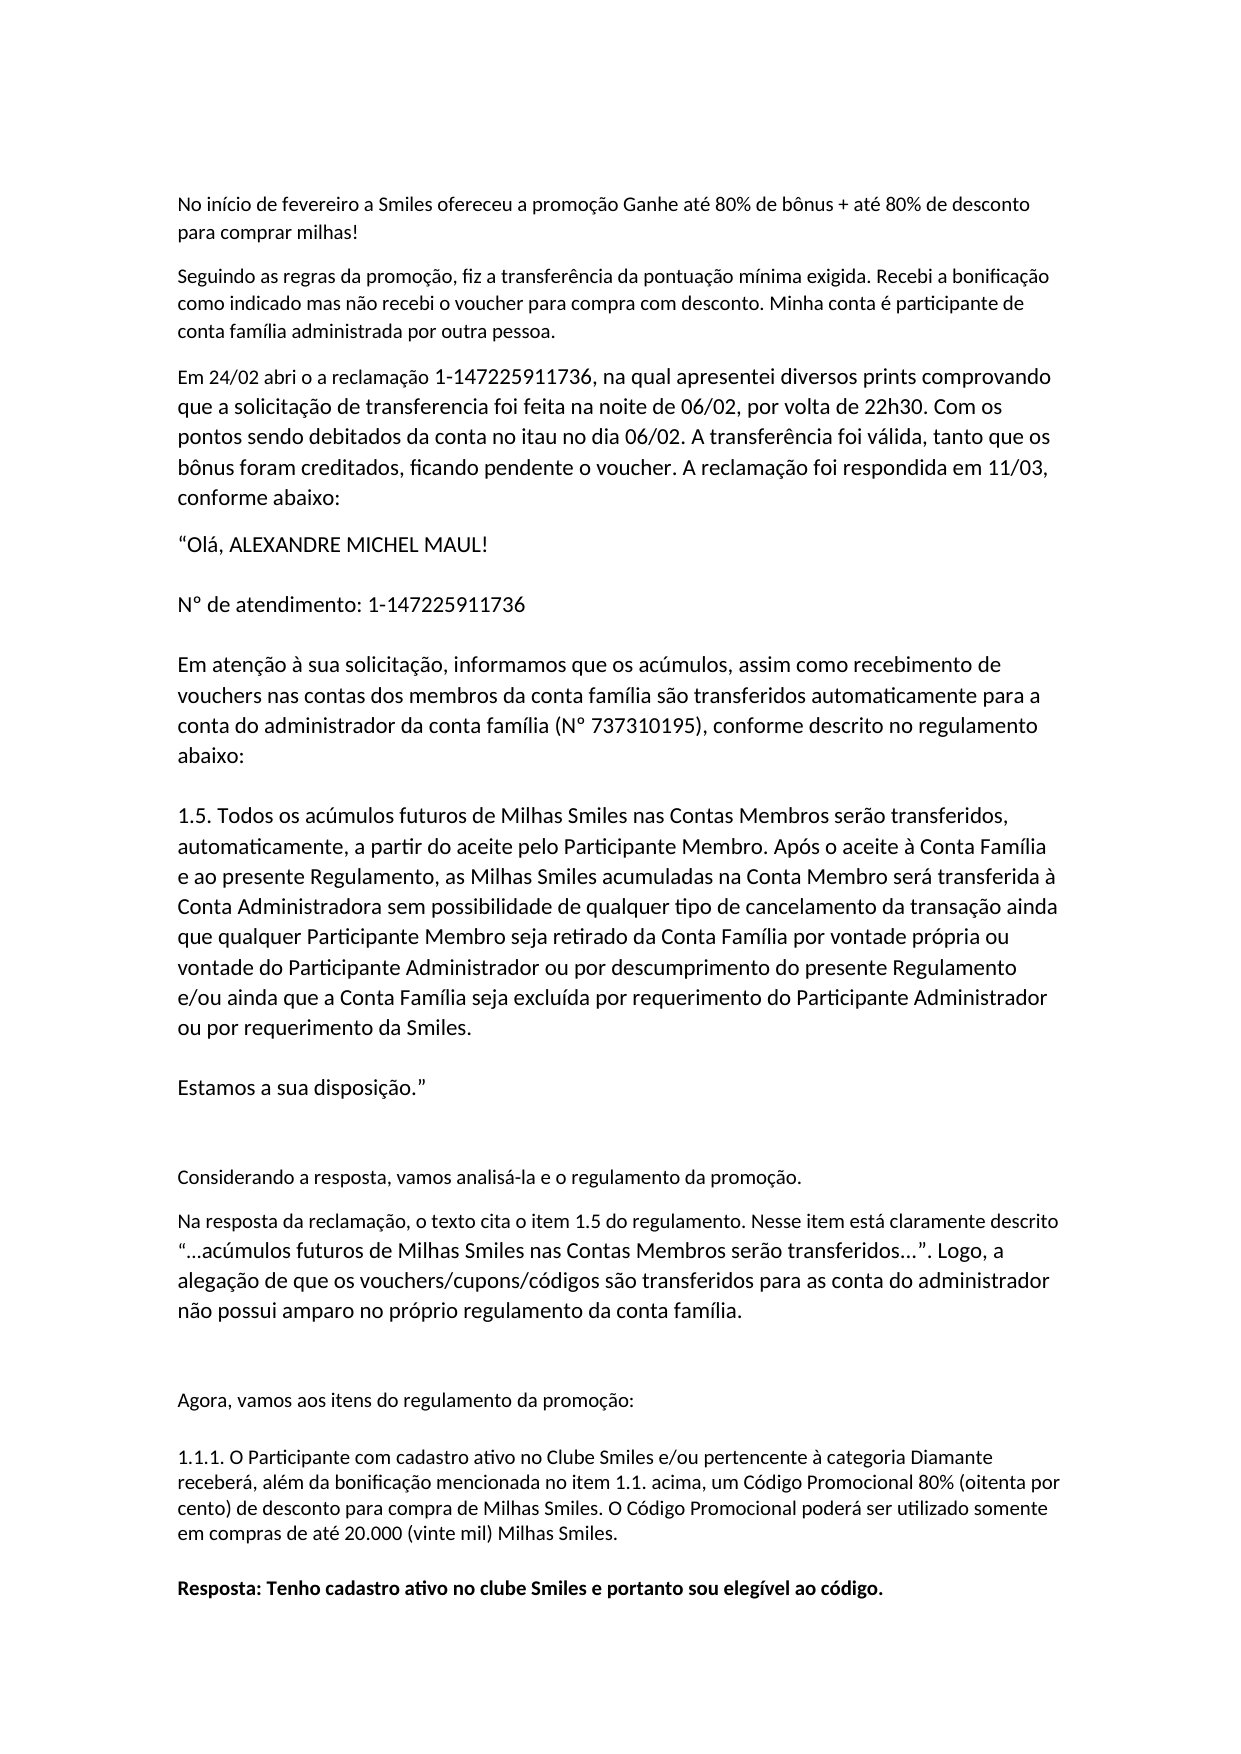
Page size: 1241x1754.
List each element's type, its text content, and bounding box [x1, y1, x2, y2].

text “Olá, ALEXANDRE MICHEL MAUL! Nº de atendimento: 1-147225911736 Em atenção à sua solicitação, informamos que os acúmulos, assim como recebimento de vouchers nas contas dos membros da conta família são transferidos automaticamente para a conta do administrador da conta família (Nº 737310195), conforme descrito no regulamento abaixo: 1.5. Todos os acúmulos futuros de Milhas Smiles nas Contas Membros serão transferidos, automaticamente, a partir do aceite pelo Participante Membro. Após o aceite à Conta Família e ao presente Regulamento, as Milhas Smiles acumuladas na Conta Membro será transferida à Conta Administradora sem possibilidade de qualquer tipo de cancelamento da transação ainda que qualquer Participante Membro seja retirado da Conta Família por vontade própria ou vontade do Participante Administrador ou por descumprimento do presente Regulamento e/ou ainda que a Conta Família seja excluída por requerimento do Participante Administrador ou por requerimento da Smiles. Estamos a sua disposição.” [177, 530, 1063, 1101]
text Agora, vamos aos itens do regulamento da promoção: [177, 1387, 1063, 1413]
text Na resposta da reclamação, o texto cita o item 1.5 do regulamento. Nesse item está claramente descrito “...acúmulos futuros de Milhas Smiles nas Contas Membros serão transferidos...”. Logo, a alegação de que os vouchers/cupons/códigos são transferidos para as conta do administrador não possui amparo no próprio regulamento da conta família. [177, 1208, 1063, 1324]
text Em 24/02 abri o a reclamação 1-147225911736, na qual apresentei diversos prints comprovando que a solicitação de transferencia foi feita na noite de 06/02, por volta de 22h30. Com os pontos sendo debitados da conta no itau no dia 06/02. A transferência foi válida, tanto que os bônus foram creditados, ficando pendente o voucher. A reclamação foi respondida em 11/03, conforme abaixo: [177, 362, 1063, 511]
text No início de fevereiro a Smiles ofereceu a promoção Ganhe até 80% de bônus + até 80% de desconto para comprar milhas! [177, 192, 1063, 244]
text Resposta: Tenho cadastro ativo no clube Smiles e portanto sou elegível ao código. [177, 1575, 1063, 1600]
text Seguindo as regras da promoção, fiz a transferência da pontuação mínima exigida. Recebi a bonificação como indicado mas não recebi o voucher para compra com desconto. Minha conta é participante de conta família administrada por outra pessoa. [177, 263, 1063, 343]
text 1.1.1. O Participante com cadastro ativo no Clube Smiles e/ou pertencente à categoria Diamante receberá, além da bonificação mencionada no item 1.1. acima, um Código Promocional 80% (oitenta por cento) de desconto para compra de Milhas Smiles. O Código Promocional poderá ser utilizado somente em compras de até 20.000 (vinte mil) Milhas Smiles. [177, 1444, 1063, 1546]
text Considerando a resposta, vamos analisá-la e o regulamento da promoção. [177, 1164, 1063, 1190]
